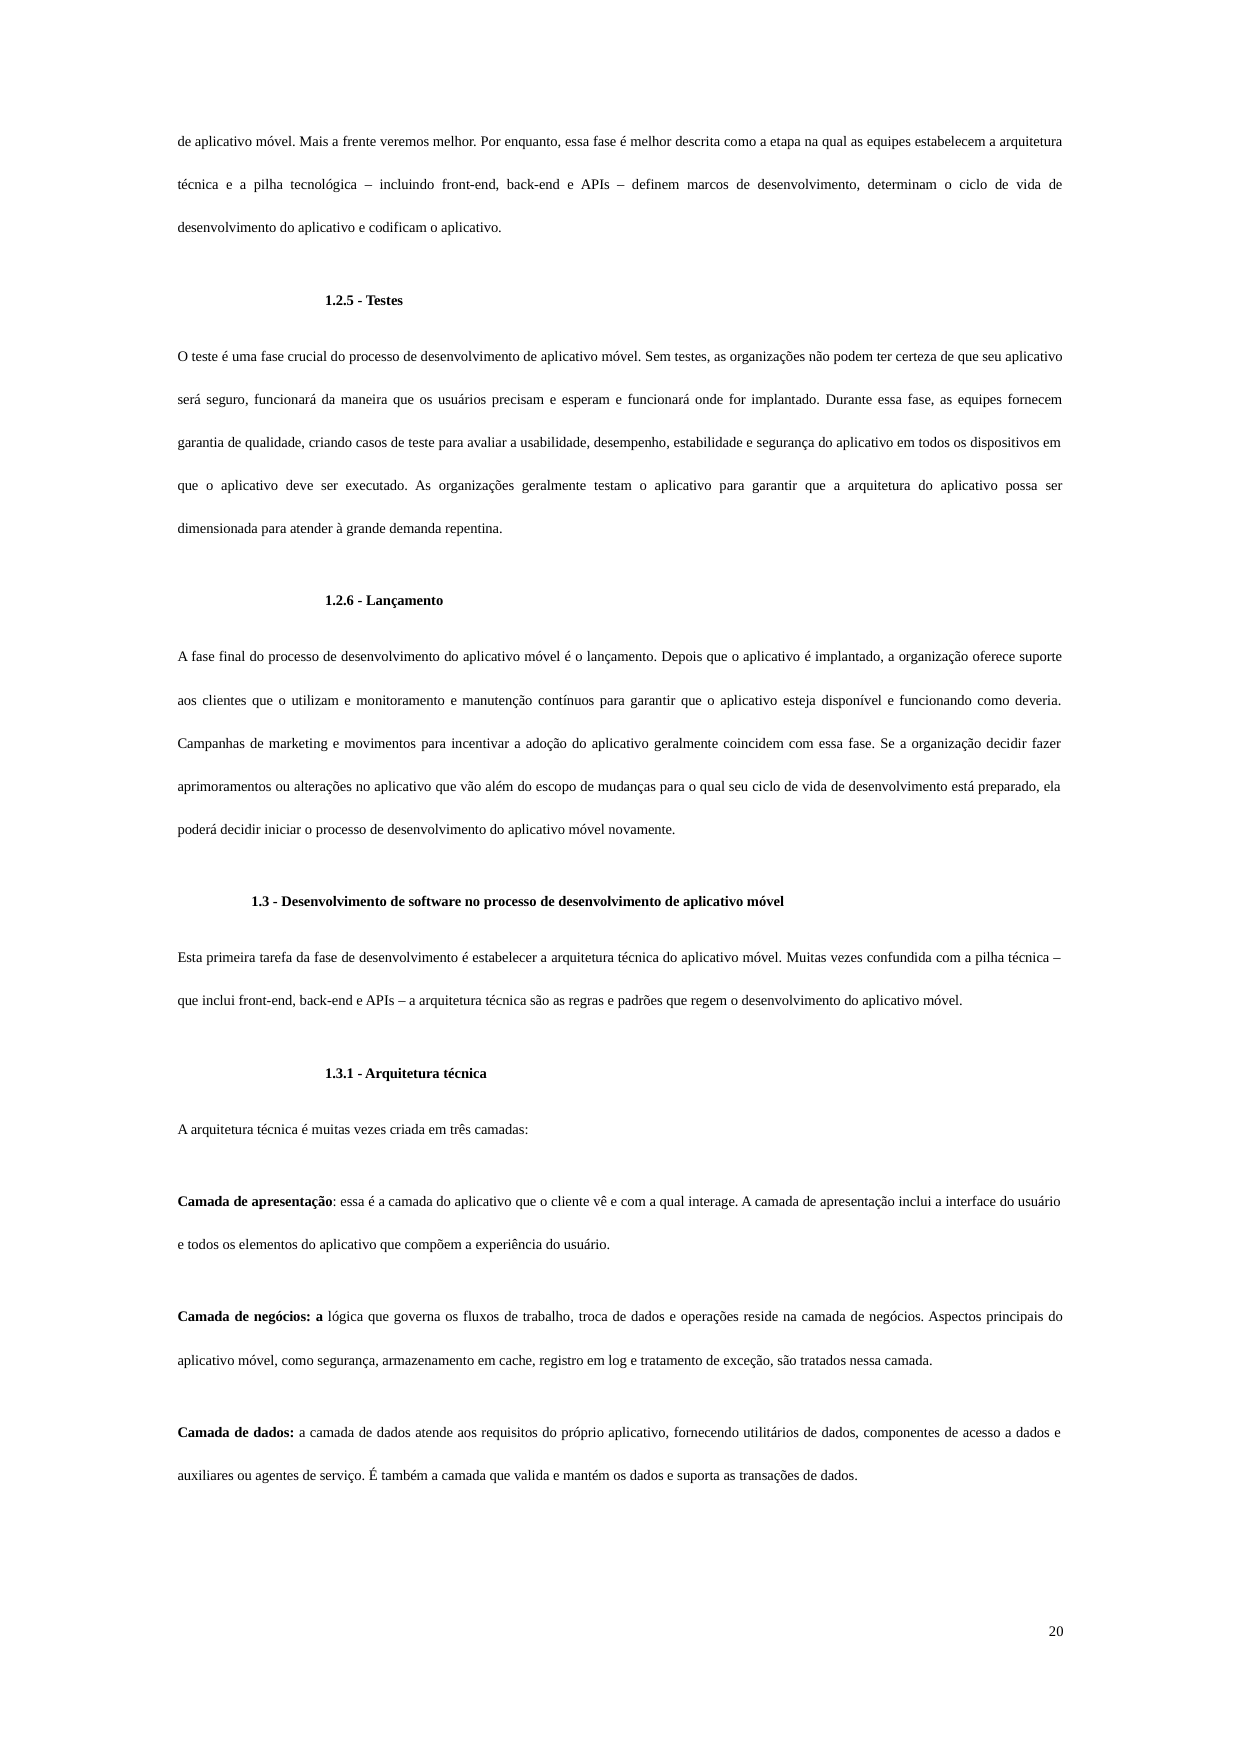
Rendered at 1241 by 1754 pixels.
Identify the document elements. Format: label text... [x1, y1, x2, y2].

text O teste é uma fase crucial do processo de desenvolvimento de aplicativo móvel. Sem testes, as organizações não podem ter certeza de que seu aplicativo será seguro, funcionará da maneira que os usuários precisam e esperam e funcionará onde for implantado. Durante essa fase, as equipes fornecem garantia de qualidade, criando casos de teste para avaliar a usabilidade, desempenho, estabilidade e segurança do aplicativo em todos os dispositivos em que o aplicativo deve ser executado. As organizações geralmente testam o aplicativo para garantir que a arquitetura do aplicativo possa ser dimensionada para atender à grande demanda repentina. [177, 347, 1063, 549]
text Esta primeira tarefa da fase de desenvolvimento é estabelecer a arquitetura técnica do aplicativo móvel. Muitas vezes confundida com a pilha técnica – que inclui front-end, back-end e APIs – a arquitetura técnica são as regras e padrões que regem o desenvolvimento do aplicativo móvel. [177, 949, 1063, 1021]
text Camada de dados: a camada de dados atende aos requisitos do próprio aplicativo, fornecendo utilitários de dados, componentes de acesso a dados e auxiliares ou agentes de serviço. É também a camada que valida e mantém os dados e suporta as transações de dados. [177, 1424, 1063, 1496]
text Camada de negócios: a lógica que governa os fluxos de trabalho, troca de dados e operações reside na camada de negócios. Aspectos principais do aplicativo móvel, como segurança, armazenamento em cache, registro em log e tratamento de exceção, são tratados nessa camada. [177, 1308, 1063, 1380]
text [177, 133, 1063, 248]
text A fase final do processo de desenvolvimento do aplicativo móvel é o lançamento. Depois que o aplicativo é implantado, a organização oferece suporte aos clientes que o utilizam e monitoramento e manutenção contínuos para garantir que o aplicativo esteja disponível e funcionando como deveria. Campanhas de marketing e movimentos para incentivar a adoção do aplicativo geralmente coincidem com essa fase. Se a organização decidir fazer aprimoramentos ou alterações no aplicativo que vão além do escopo de mudanças para o qual seu ciclo de vida de desenvolvimento está preparado, ela poderá decidir iniciar o processo de desenvolvimento do aplicativo móvel novamente. [177, 648, 1063, 849]
text A arquitetura técnica é muitas vezes criada em três camadas: [177, 1121, 1063, 1149]
subtitle 1.2.6 - Lançamento [325, 592, 1063, 621]
subtitle 1.3.1 - Arquitetura técnica [325, 1064, 1063, 1093]
subtitle 1.3 - Desenvolvimento de software no processo de desenvolvimento de aplicativo móvel [251, 893, 1063, 922]
subtitle 1.2.5 - Testes [325, 291, 1063, 320]
text Camada de apresentação: essa é a camada do aplicativo que o cliente vê e com a qual interage. A camada de apresentação inclui a interface do usuário e todos os elementos do aplicativo que compõem a experiência do usuário. [177, 1193, 1063, 1265]
